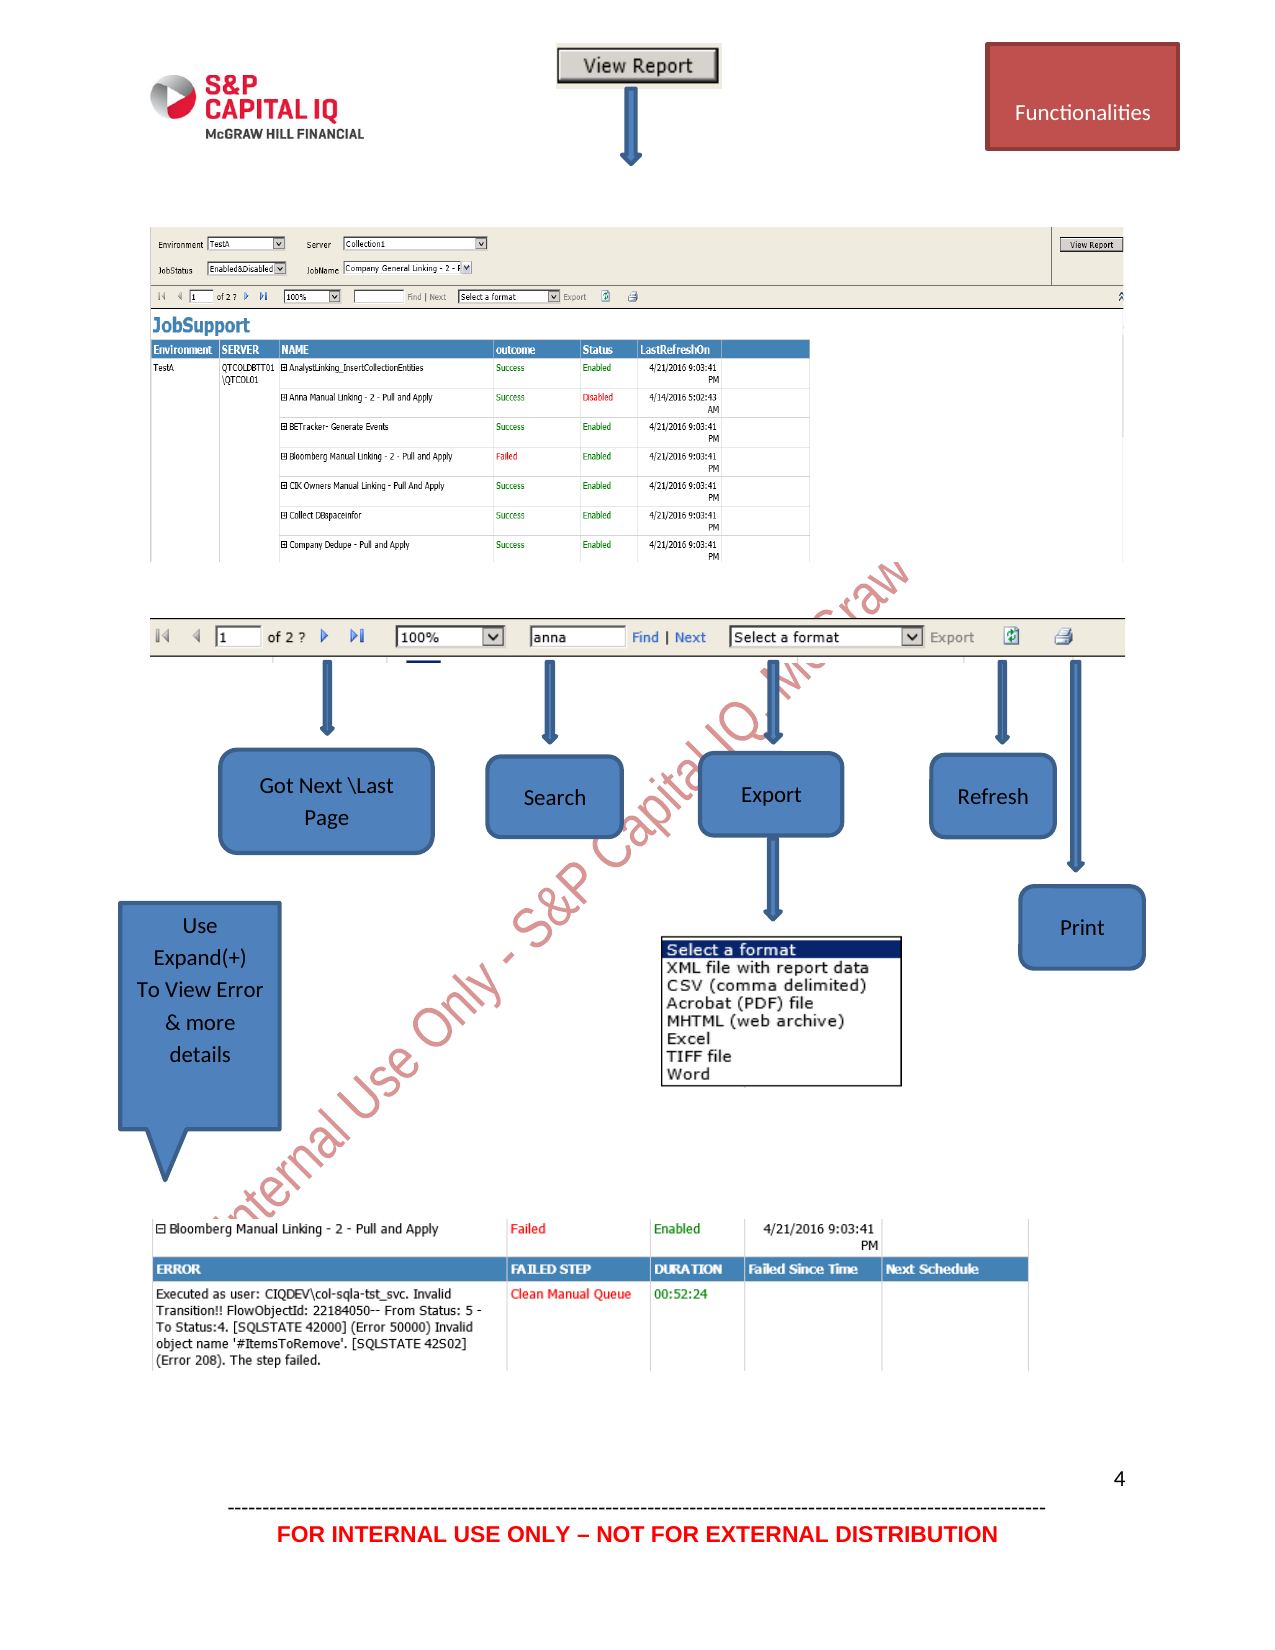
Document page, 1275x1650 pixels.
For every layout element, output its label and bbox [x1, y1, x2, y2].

picture [661, 935, 902, 1088]
picture [150, 618, 1125, 663]
picture [556, 43, 722, 89]
picture [150, 227, 1124, 562]
picture [150, 1219, 1030, 1371]
picture [150, 75, 364, 139]
